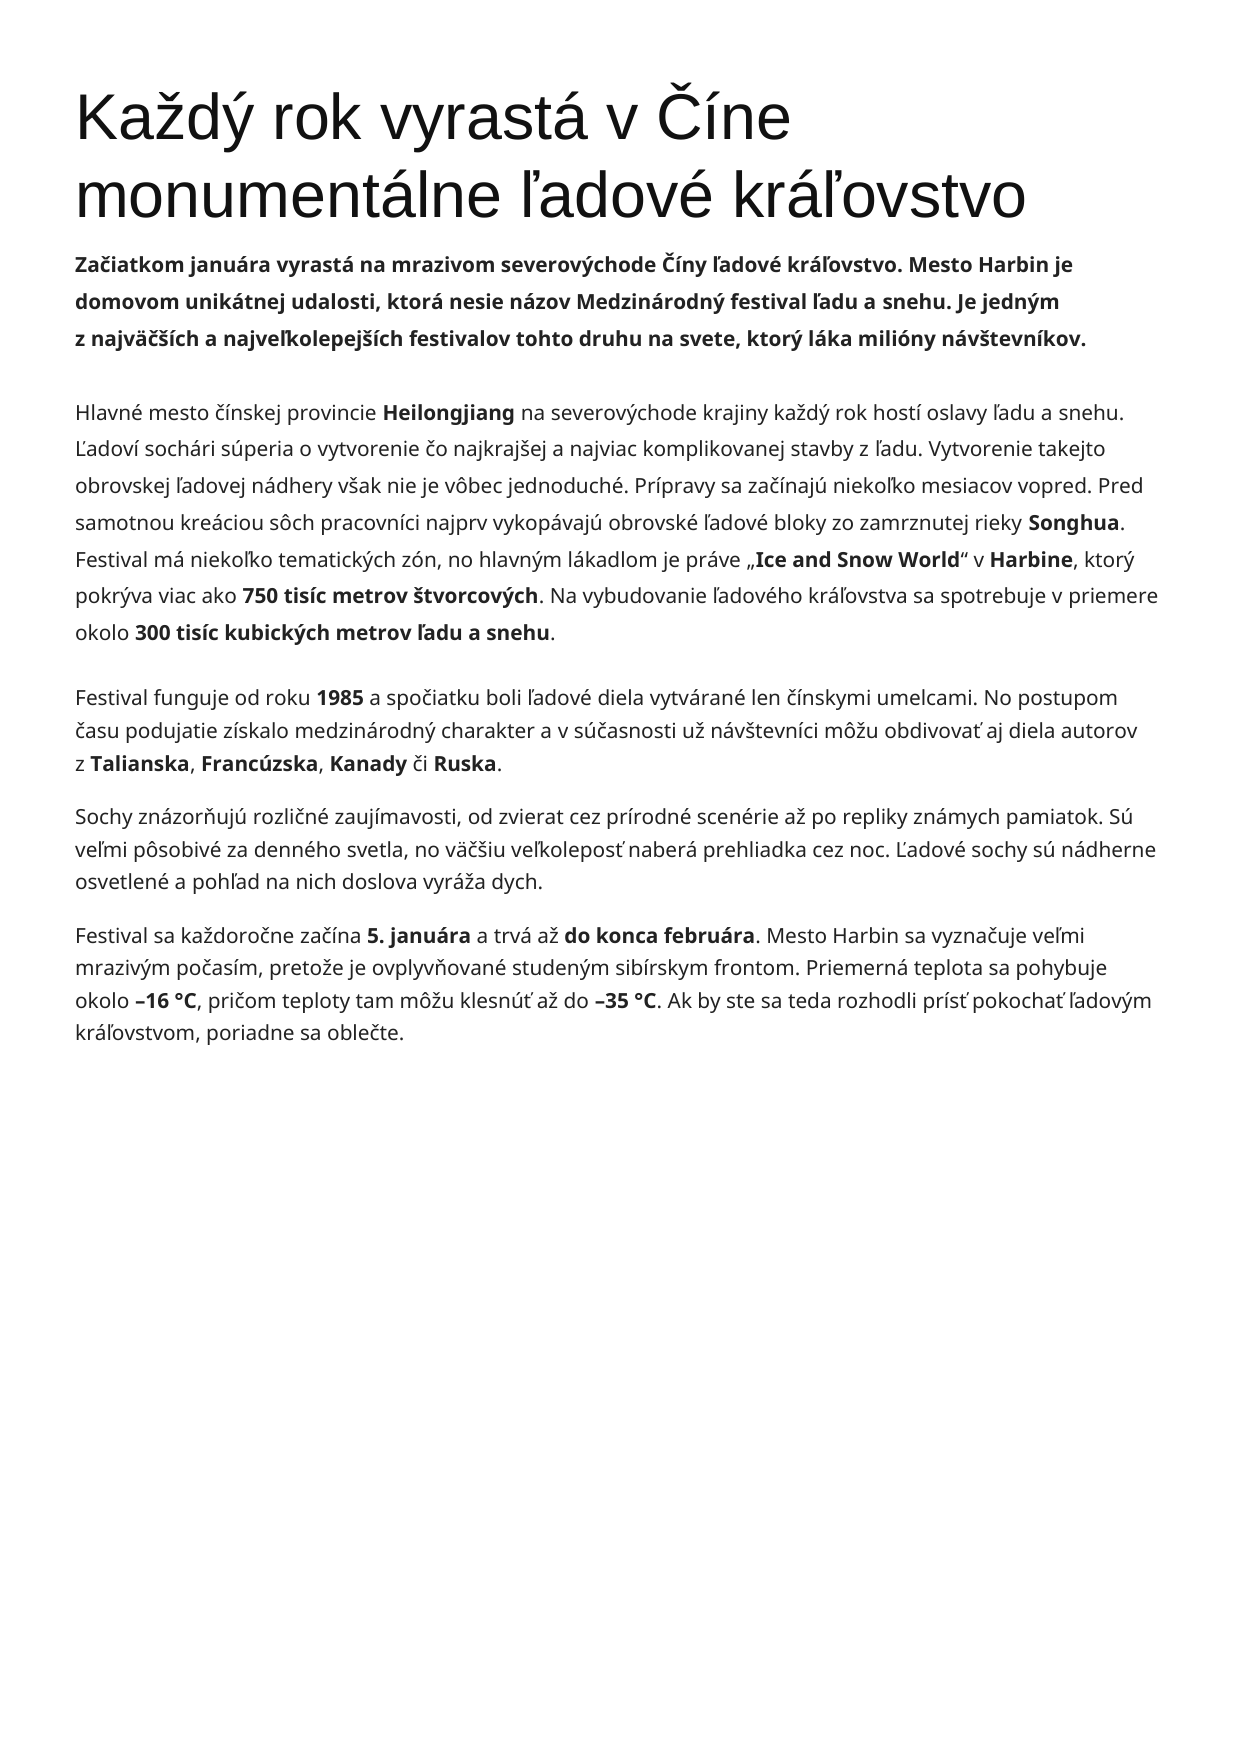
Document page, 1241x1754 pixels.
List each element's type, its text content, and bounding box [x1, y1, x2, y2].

text Hlavné mesto čínskej provincie Heilongjiang na severovýchode krajiny každý rok hostí oslavy ľadu a snehu. Ľadoví sochári súperia o vytvorenie čo najkrajšej a najviac komplikovanej stavby z ľadu. Vytvorenie takejto obrovskej ľadovej nádhery však nie je vôbec jednoduché. Prípravy sa začínajú niekoľko mesiacov vopred. Pred samotnou kreáciou sôch pracovníci najprv vykopávajú obrovské ľadové bloky zo zamrznutej rieky Songhua. Festival má niekoľko tematických zón, no hlavným lákadlom je práve „Ice and Snow World“ v Harbine, ktorý pokrýva viac ako 750 tisíc metrov štvorcových. Na vybudovanie ľadového kráľovstva sa spotrebuje v priemere okolo 300 tisíc kubických metrov ľadu a snehu. [75, 389, 1165, 647]
text Festival sa každoročne začína 5. januára a trvá až do konca februára. Mesto Harbin sa vyznačuje veľmi mrazivým počasím, pretože je ovplyvňované studeným sibírskym frontom. Priemerná teplota sa pohybuje okolo –16 °C, pričom teploty tam môžu klesnúť až do –35 °C. Ak by ste sa teda rozhodli prísť pokochať ľadovým kráľovstvom, poriadne sa oblečte. [75, 921, 1165, 1047]
text Začiatkom januára vyrastá na mrazivom severovýchode Číny ľadové kráľovstvo. Mesto Harbin je domovom unikátnej udalosti, ktorá nesie názov Medzinárodný festival ľadu a snehu. Je jedným z najväčších a najveľkolepejších festivalov tohto druhu na svete, ktorý láka milióny návštevníkov. [75, 242, 1165, 352]
text Každý rok vyrastá v Číne monumentálne ľadové kráľovstvo [75, 75, 1165, 231]
text Sochy znázorňujú rozličné zaujímavosti, od zvierat cez prírodné scenérie až po repliky známych pamiatok. Sú veľmi pôsobivé za denného svetla, no väčšiu veľkoleposť naberá prehliadka cez noc. Ľadové sochy sú nádherne osvetlené a pohľad na nich doslova vyráža dych. [75, 802, 1165, 896]
text Festival funguje od roku 1985 a spočiatku boli ľadové diela vytvárané len čínskymi umelcami. No postupom času podujatie získalo medzinárodný charakter a v súčasnosti už návštevníci môžu obdivovať aj diela autorov z Talianska, Francúzska, Kanady či Ruska. [75, 683, 1165, 777]
